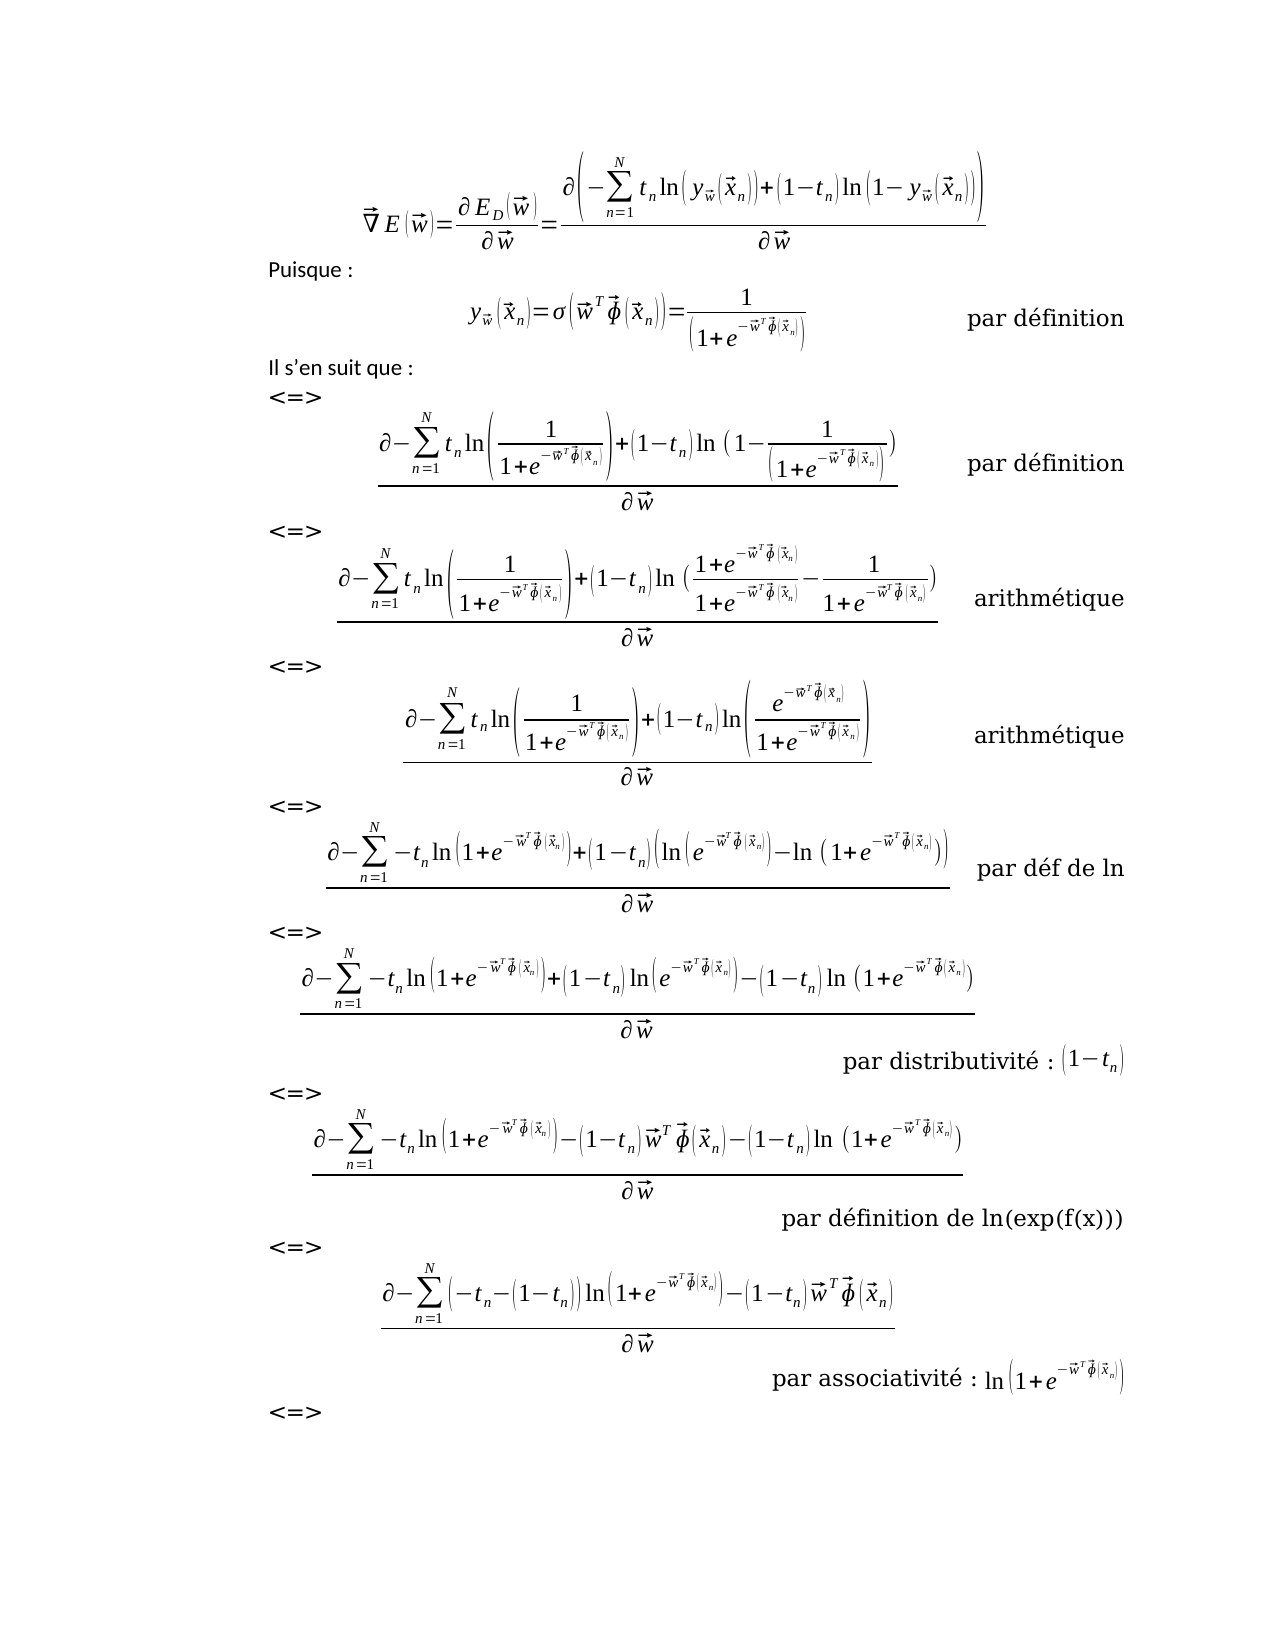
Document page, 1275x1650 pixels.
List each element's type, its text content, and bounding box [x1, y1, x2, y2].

list <=> [225, 381, 1125, 409]
list par associativité : [225, 1358, 1125, 1396]
list par déf de ln [225, 818, 1125, 917]
list <=> [225, 1232, 1125, 1259]
text Il s’en suit que : [150, 353, 1125, 381]
list par distributivité : [225, 1043, 1125, 1078]
list <=> [225, 791, 1125, 818]
list par définition de ln(exp(f(x))) [225, 1204, 1125, 1232]
list par définition [225, 409, 1125, 516]
list <=> [225, 917, 1125, 944]
text Puisque : [150, 256, 1125, 283]
text par définition [150, 283, 1125, 353]
list arithmétique [225, 679, 1125, 791]
list <=> [225, 1078, 1125, 1105]
list arithmétique [225, 543, 1125, 651]
list <=> [225, 1396, 1125, 1424]
list <=> [225, 651, 1125, 679]
list <=> [225, 516, 1125, 543]
